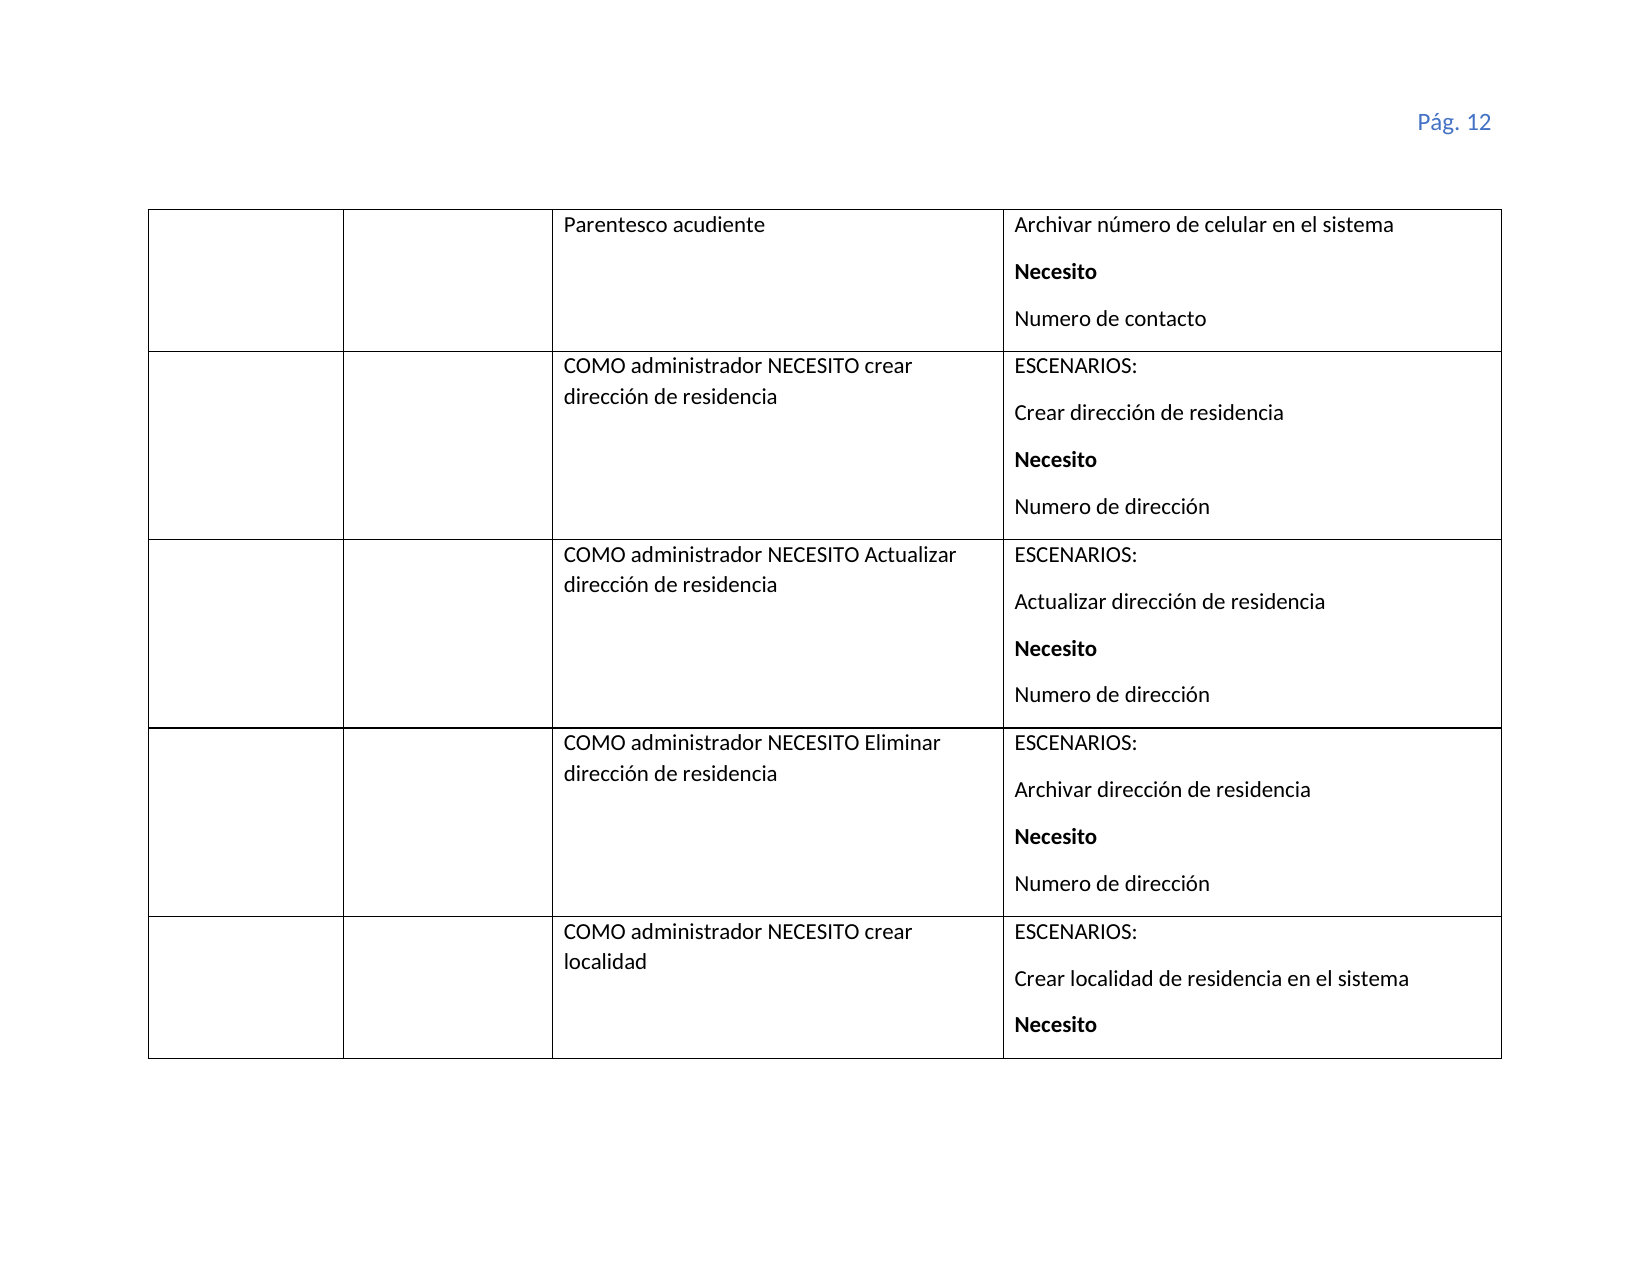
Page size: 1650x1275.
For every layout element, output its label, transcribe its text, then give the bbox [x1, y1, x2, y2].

table_cell COMO administrador NECESITO Eliminar dirección de residencia [553, 729, 1003, 916]
table_cell [344, 210, 552, 351]
table_cell [149, 729, 343, 916]
table_cell [149, 917, 343, 1057]
table_cell COMO administrador NECESITO crear dirección de residencia [553, 352, 1003, 539]
table_cell COMO administrador NECESITO Actualizar dirección de residencia [553, 540, 1003, 727]
table_cell [344, 352, 552, 539]
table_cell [1004, 917, 1501, 1057]
table_cell [344, 540, 552, 727]
table_cell [149, 352, 343, 539]
table_cell ESCENARIOS: Crear dirección de residencia Necesito Numero de dirección [1004, 352, 1501, 539]
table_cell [1004, 210, 1501, 351]
table_cell [149, 210, 343, 351]
table_cell ESCENARIOS: Actualizar dirección de residencia Necesito Numero de dirección [1004, 540, 1501, 727]
table_cell [344, 729, 552, 916]
table_cell ESCENARIOS: Archivar dirección de residencia Necesito Numero de dirección [1004, 729, 1501, 916]
table_cell [344, 917, 552, 1057]
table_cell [553, 917, 1003, 1057]
table_cell [149, 540, 343, 727]
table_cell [553, 210, 1003, 351]
